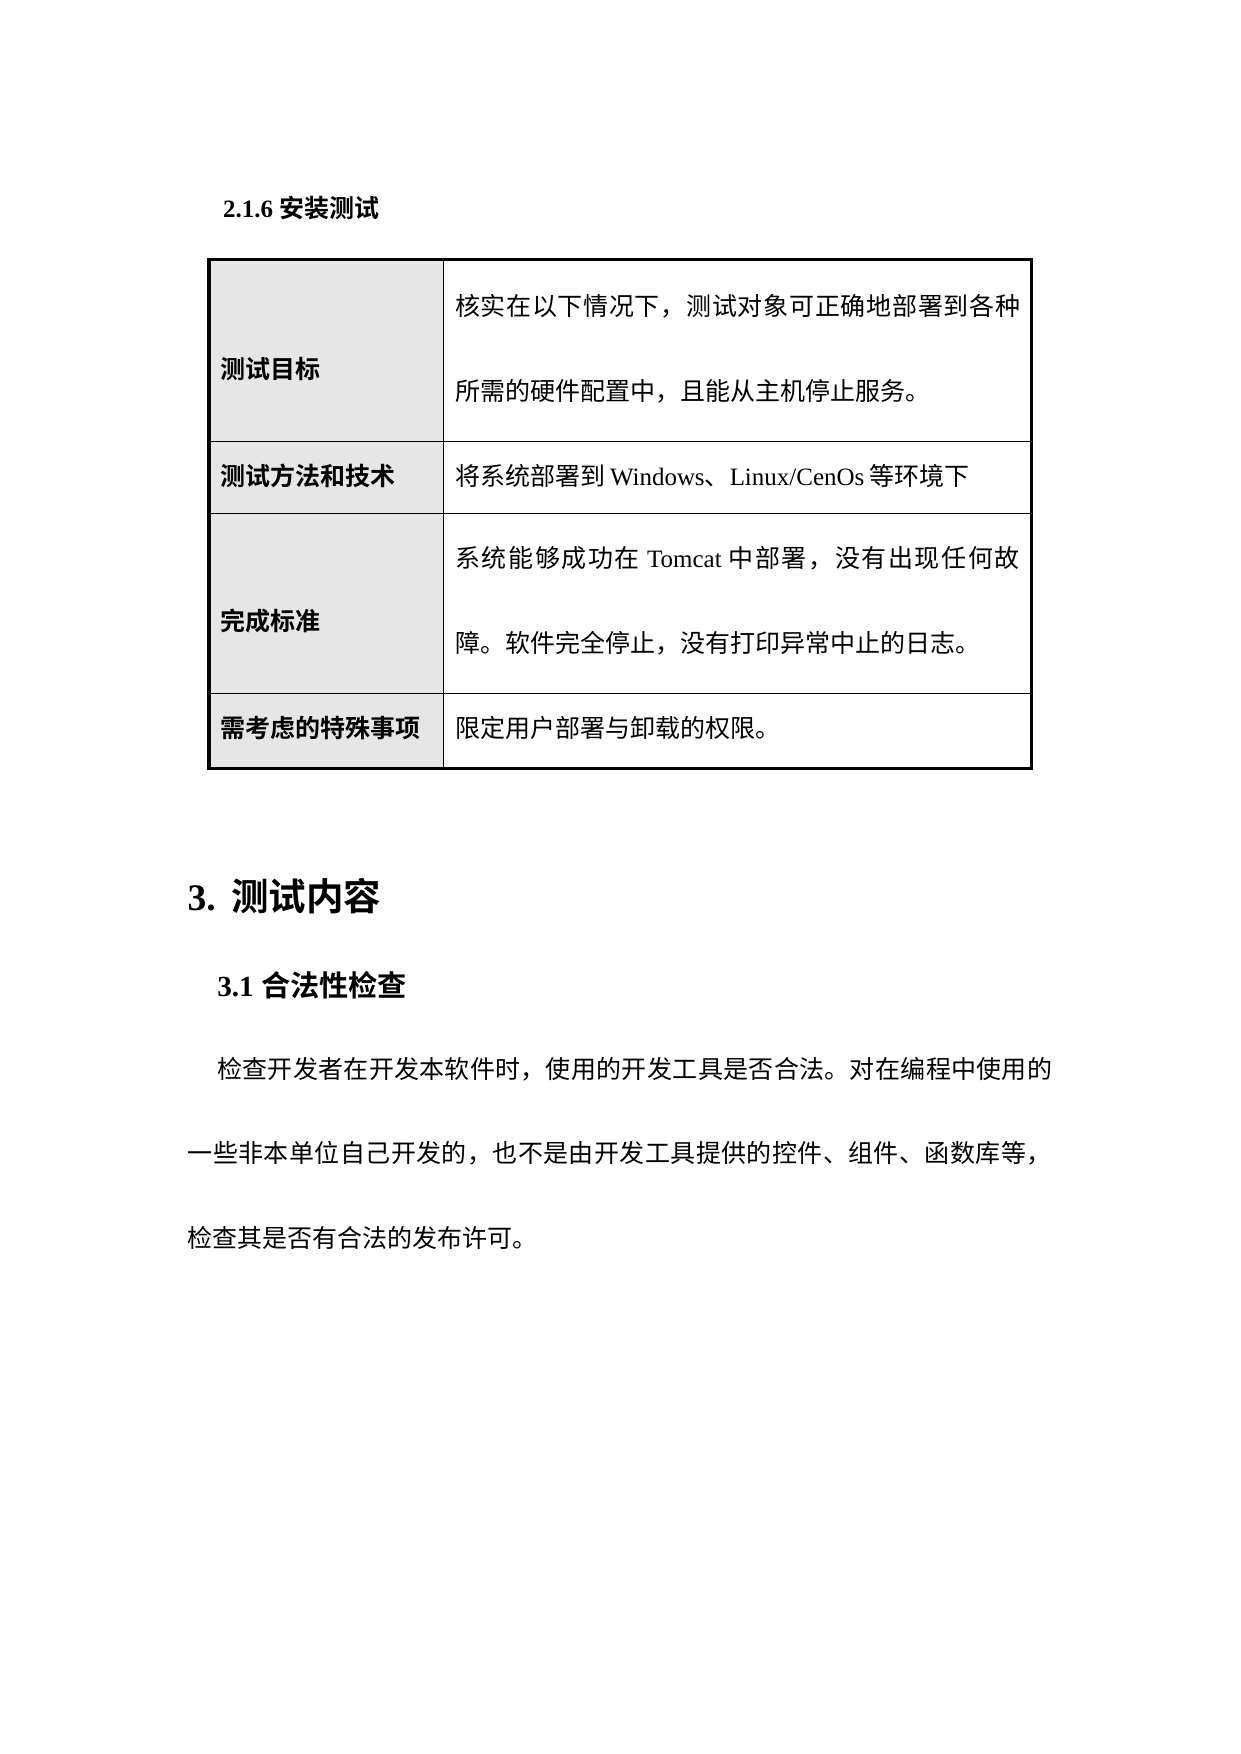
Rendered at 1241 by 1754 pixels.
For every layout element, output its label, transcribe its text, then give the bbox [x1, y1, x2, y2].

text 检查开发者在开发本软件时，使用的开发工具是否合法。对在编程中使用的一些非本单位自己开发的，也不是由开发工具提供的控件、组件、函数库等，检查其是否有合法的发布许可。 [187, 1035, 1053, 1269]
table_cell 完成标准 [211, 514, 443, 693]
table_cell 将系统部署到Windows、Linux/CenOs等环境下 [444, 442, 1030, 513]
subtitle 测试内容 [187, 861, 1053, 926]
table_cell 测试方法和技术 [211, 442, 443, 513]
table_header 核实在以下情况下，测试对象可正确地部署到各种所需的硬件配置中，且能从主机停止服务。 [444, 261, 1030, 441]
subtitle 合法性检查 [217, 951, 1053, 1016]
table_cell 系统能够成功在Tomcat中部署，没有出现任何故障。软件完全停止，没有打印异常中止的日志。 [444, 514, 1030, 693]
table_cell 需考虑的特殊事项 [211, 694, 443, 767]
subtitle 安装测试 [223, 174, 1053, 239]
table_header 测试目标 [211, 261, 443, 441]
table_cell 限定用户部署与卸载的权限。 [444, 694, 1030, 767]
